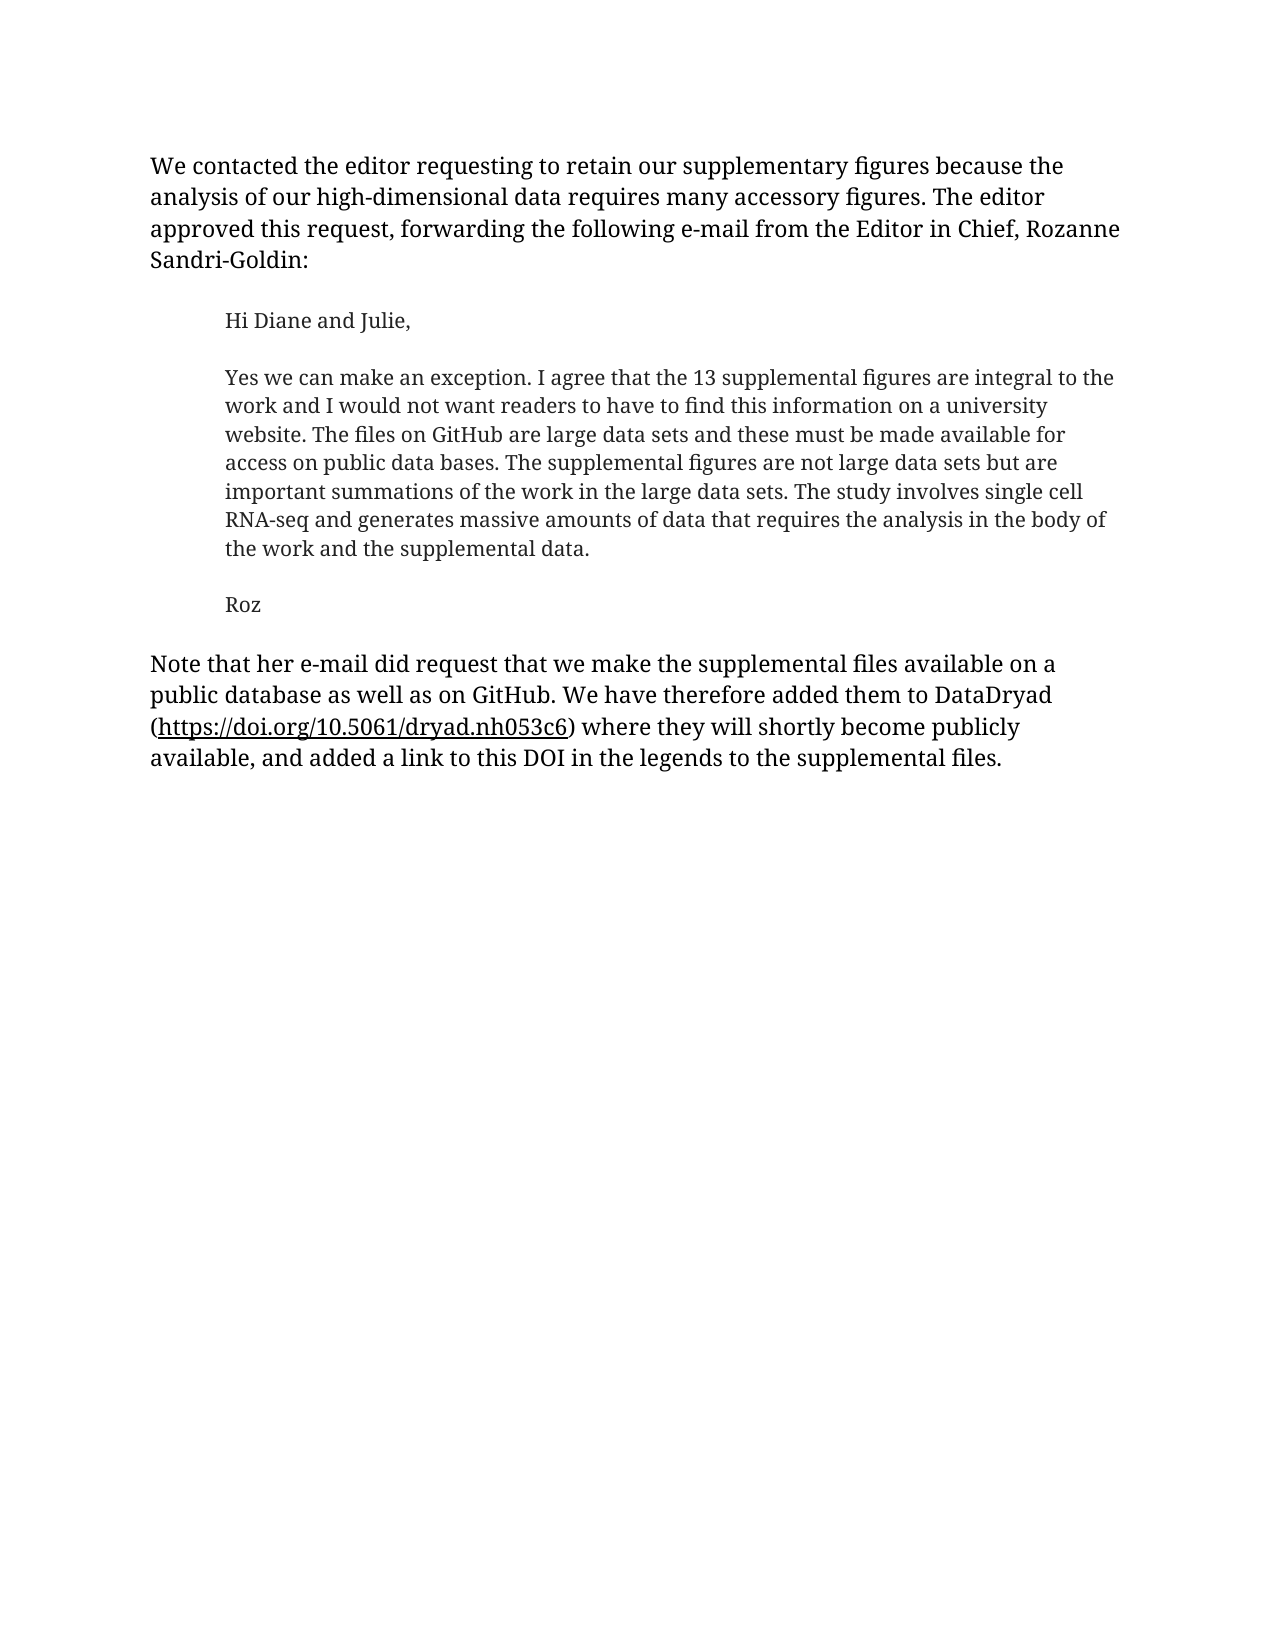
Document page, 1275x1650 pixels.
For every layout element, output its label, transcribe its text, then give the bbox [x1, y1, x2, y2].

text Yes we can make an exception. I agree that the 13 supplemental figures are integral to the work and I would not want readers to have to find this information on a university website. The files on GitHub are large data sets and these must be made available for access on public data bases. The supplemental figures are not large data sets but are important summations of the work in the large data sets. The study involves single cell RNA-seq and generates massive amounts of data that requires the analysis in the body of the work and the supplemental data. [225, 363, 1125, 562]
text Hi Diane and Julie, [225, 306, 1125, 335]
text We contacted the editor requesting to retain our supplementary figures because the analysis of our high-dimensional data requires many accessory figures. The editor approved this request, forwarding the following e-mail from the Editor in Chief, Rozanne Sandri-Goldin: [150, 150, 1125, 275]
text Note that her e-mail did request that we make the supplemental files available on a public database as well as on GitHub. We have therefore added them to DataDryad (https://doi.org/10.5061/dryad.nh053c6) where they will shortly become publicly available, and added a link to this DOI in the legends to the supplemental files. [150, 648, 1125, 773]
text Roz [225, 591, 1125, 619]
